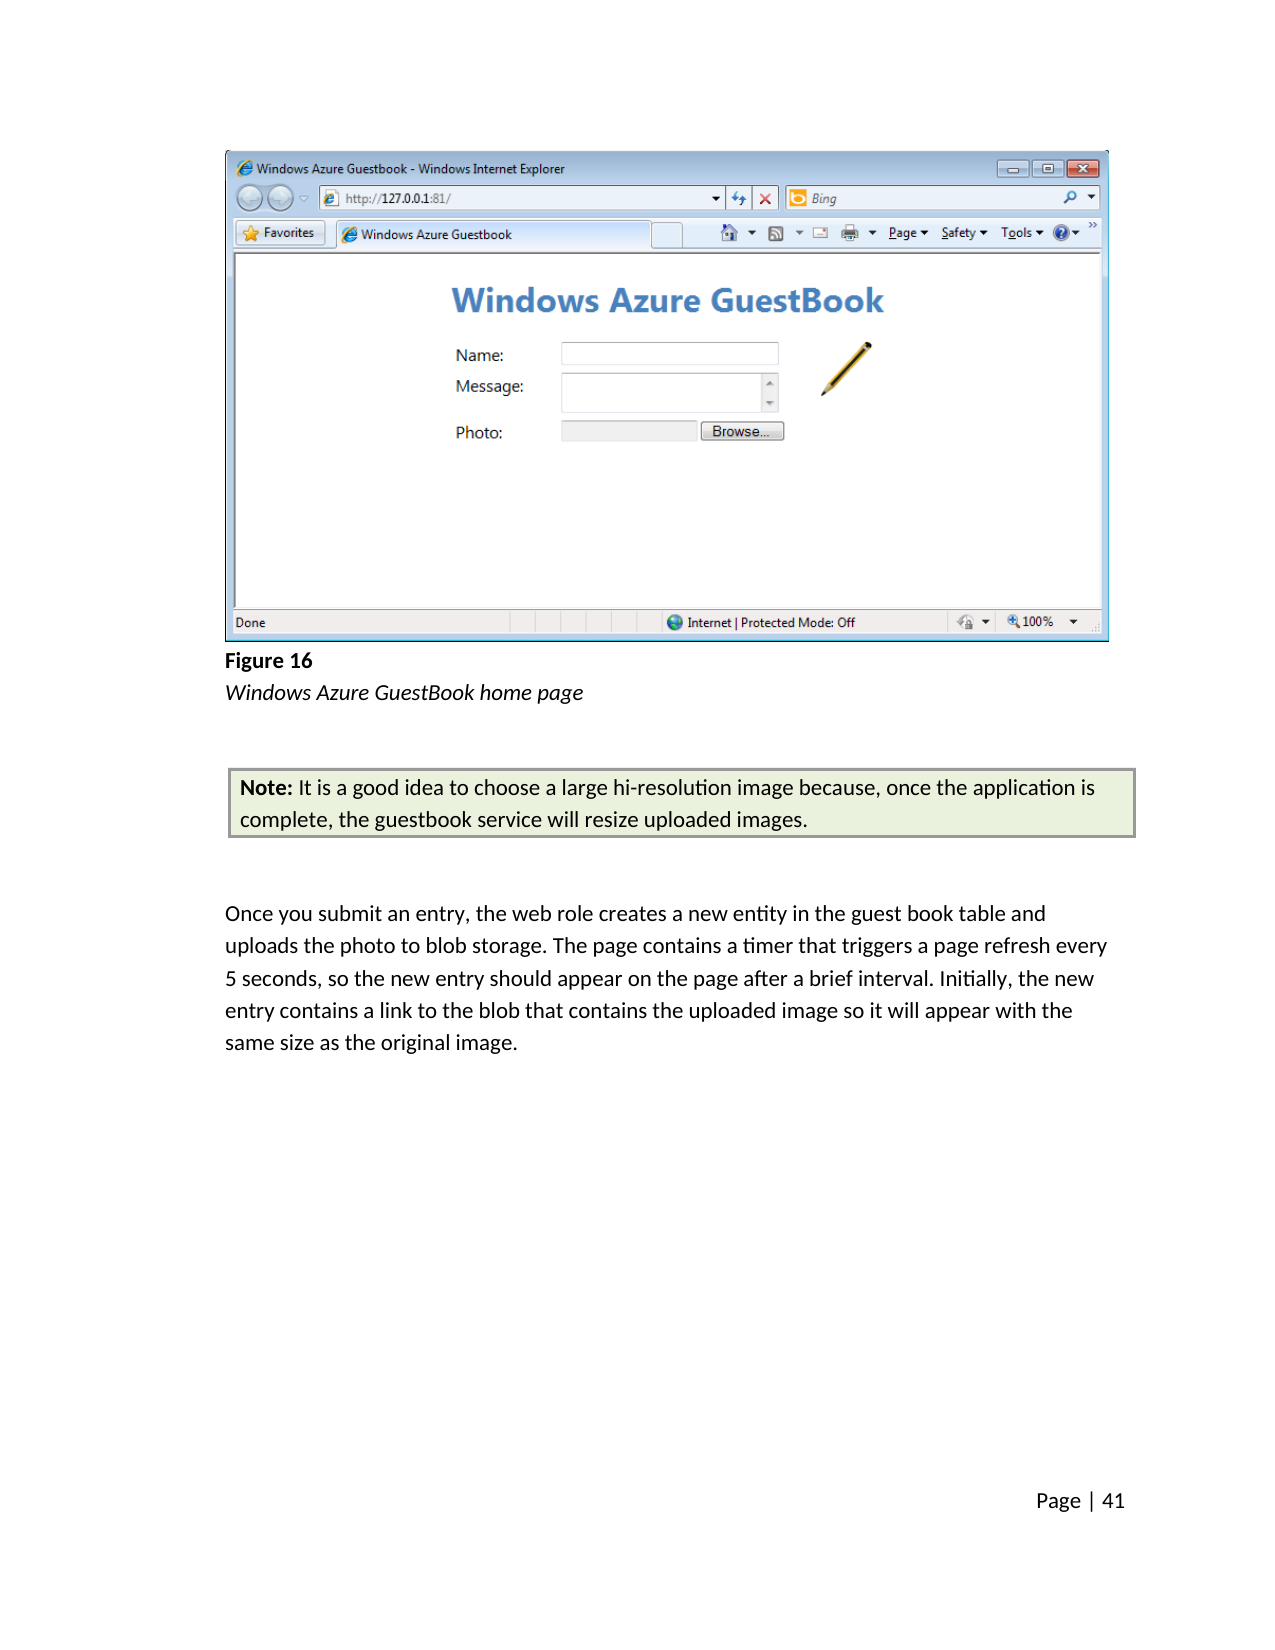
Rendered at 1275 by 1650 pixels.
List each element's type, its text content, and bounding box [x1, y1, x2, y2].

picture [225, 150, 1109, 642]
text Windows Azure GuestBook home page [225, 678, 1125, 706]
text Note: It is a good idea to choose a large hi-resolution image because, once the application is complete, the guestbook service will resize uploaded images. [231, 771, 1133, 835]
text Figure 16 [225, 646, 1125, 674]
list Once you submit an entry, the web role creates a new entity in the guest book table and uploads the photo to blob storage. The page contains a timer that triggers a page refresh every 5 seconds, so the new entry should appear on the page after a brief interval. Initially, the new entry contains a link to the blob that contains the uploaded image so it will appear with the same size as the original image. [225, 899, 1125, 1056]
